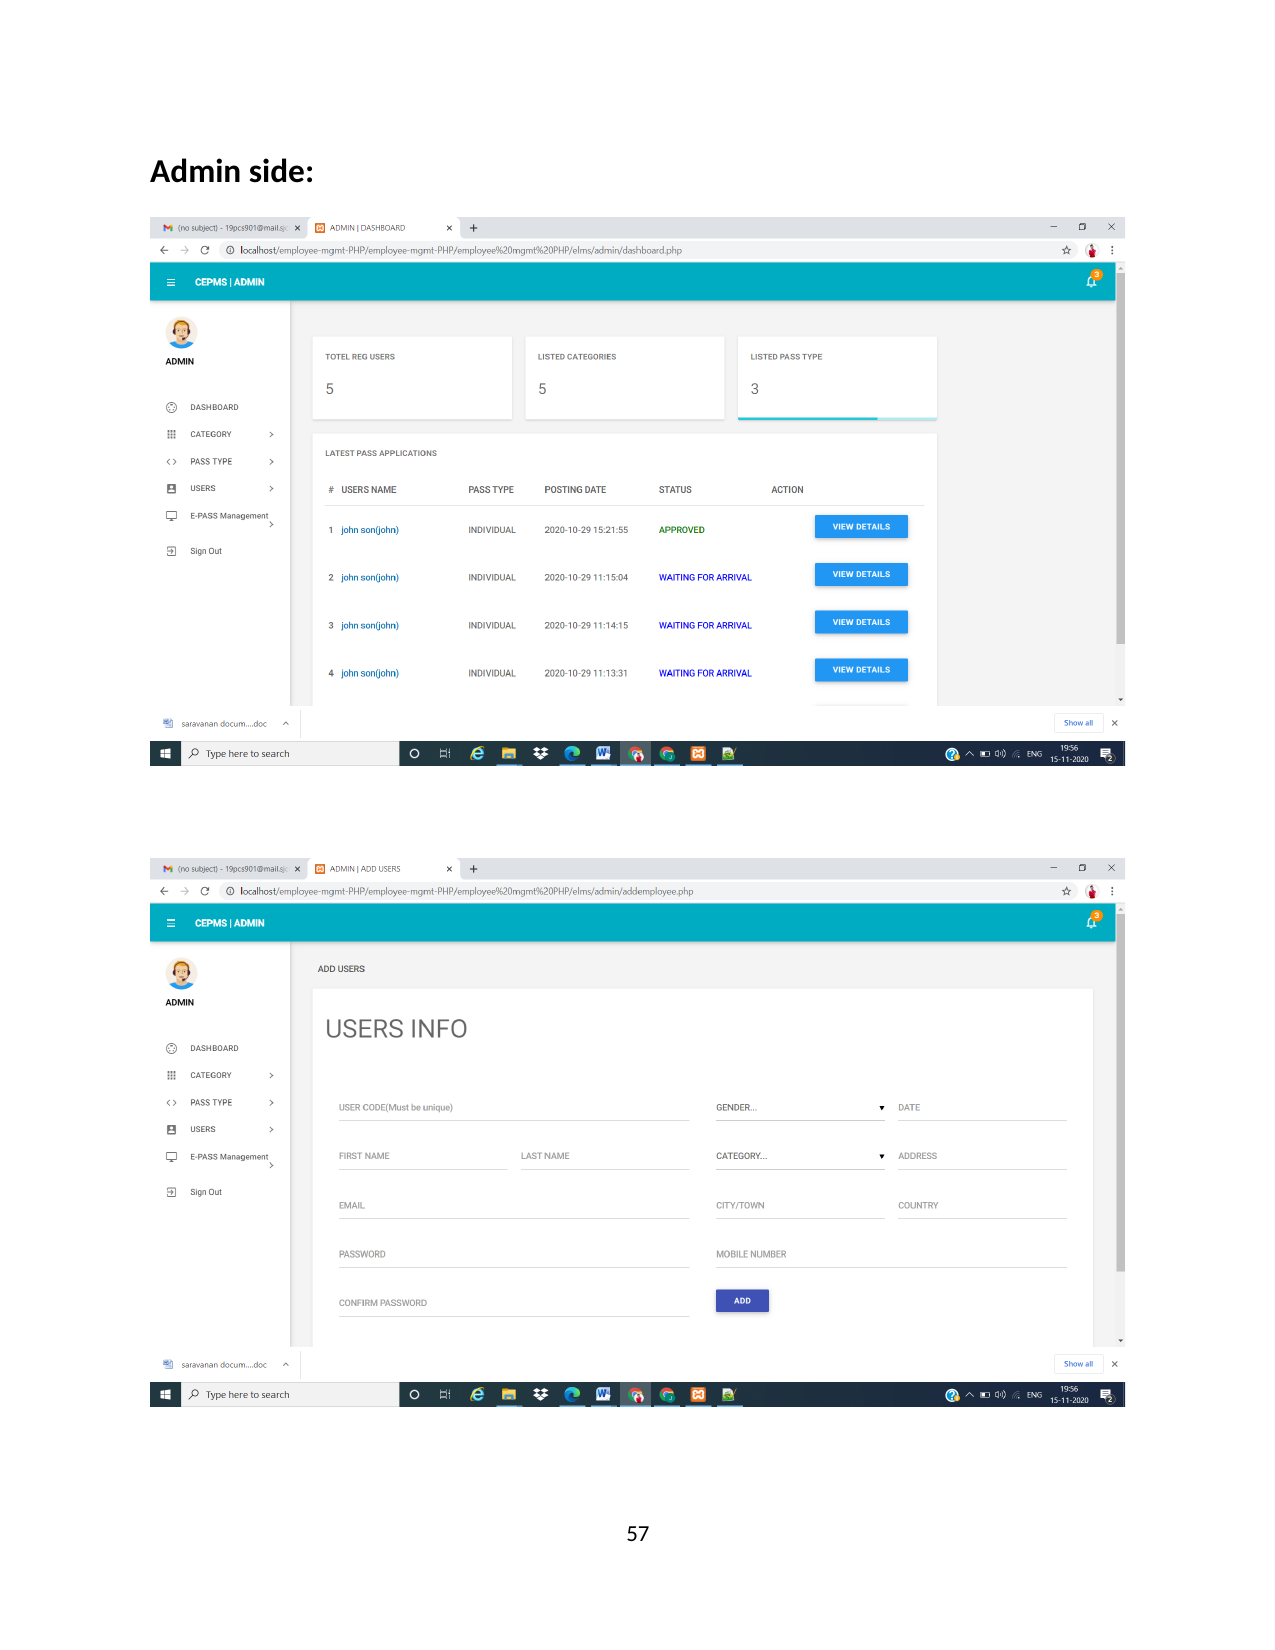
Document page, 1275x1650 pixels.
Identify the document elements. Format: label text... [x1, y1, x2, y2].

text Admin side: [150, 150, 1125, 191]
picture [150, 858, 1125, 1407]
picture [150, 217, 1125, 766]
